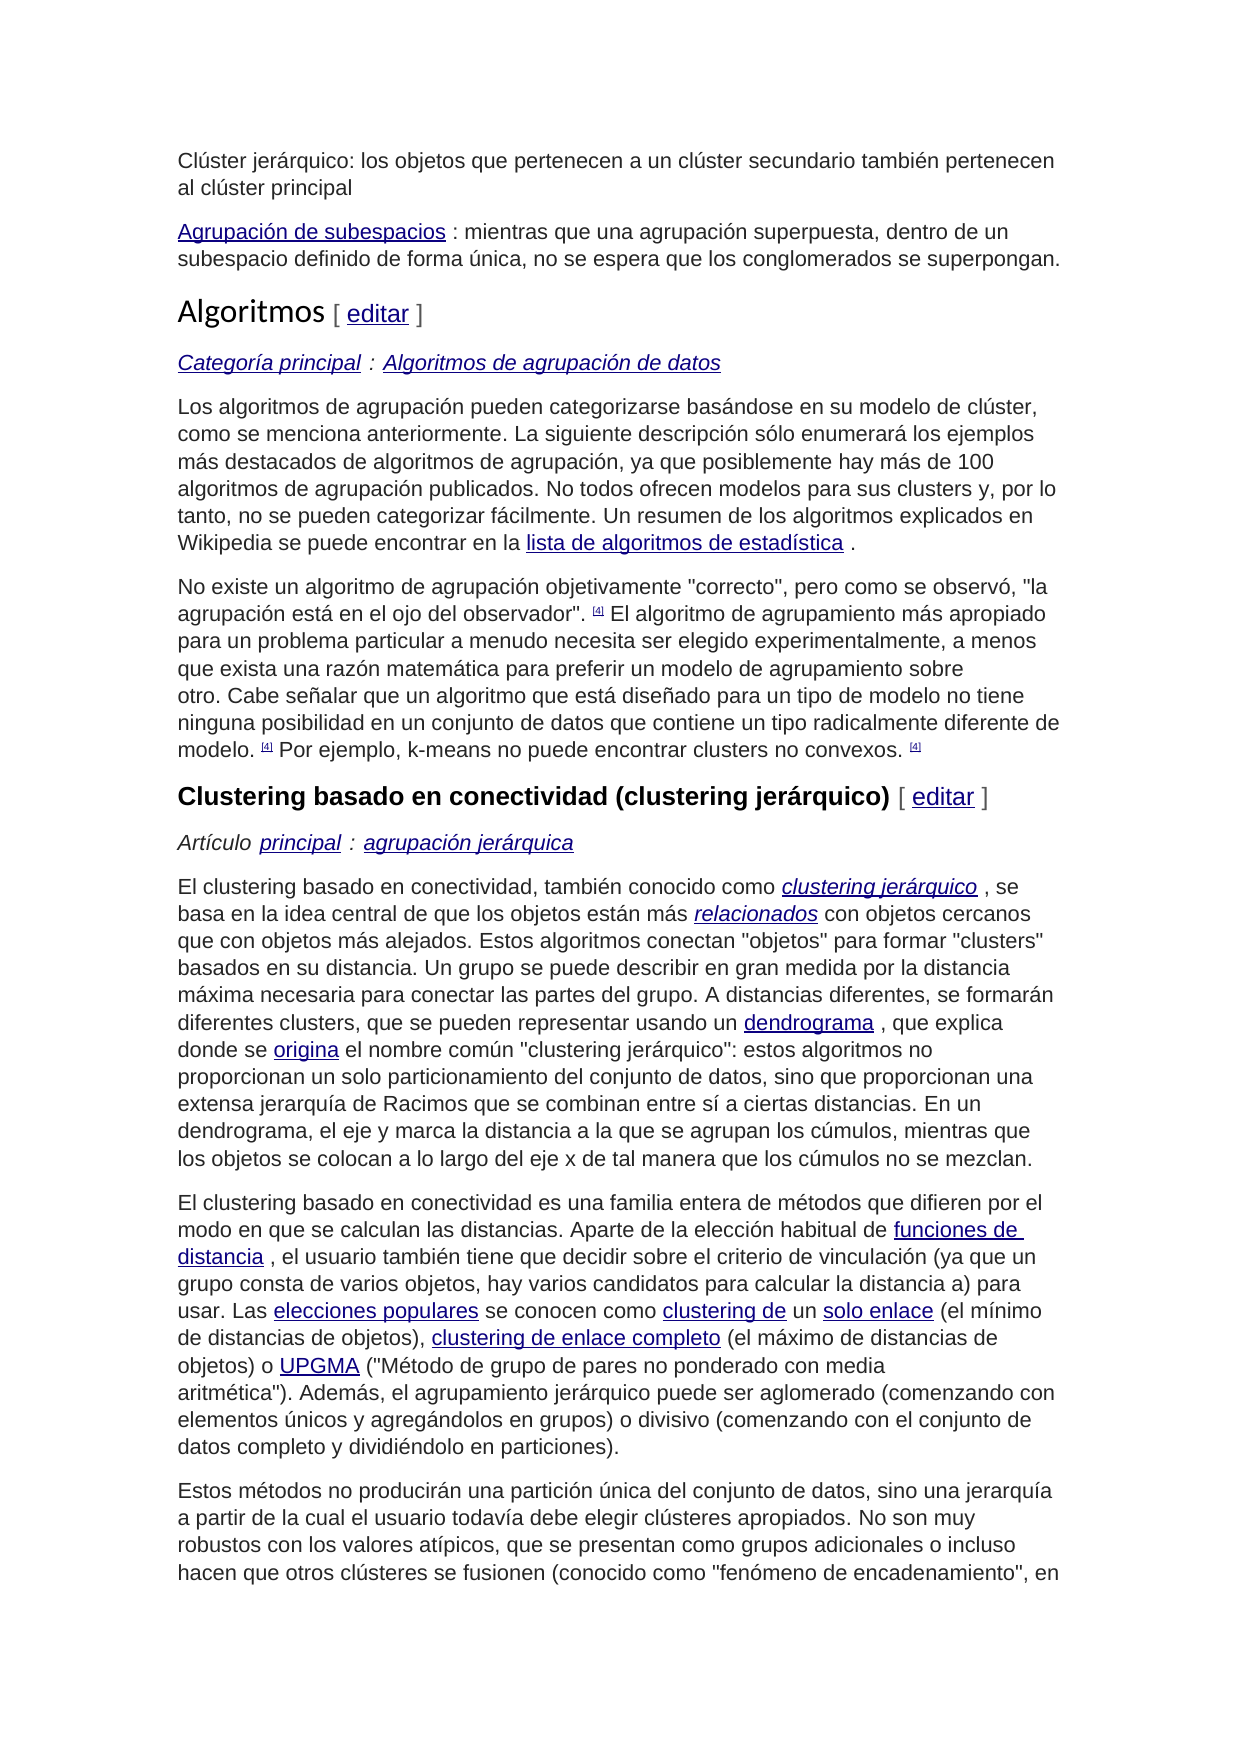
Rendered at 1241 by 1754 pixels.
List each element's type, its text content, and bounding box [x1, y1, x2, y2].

text El clustering basado en conectividad es una familia entera de métodos que difieren por el modo en que se calculan las distancias. Aparte de la elección habitual de funciones de distancia , el usuario también tiene que decidir sobre el criterio de vinculación (ya que un grupo consta de varios objetos, hay varios candidatos para calcular la distancia a) para usar. Las elecciones populares se conocen como clustering de un solo enlace (el mínimo de distancias de objetos), clustering de enlace completo (el máximo de distancias de objetos) o UPGMA ("Método de grupo de pares no ponderado con media aritmética"). Además, el agrupamiento jerárquico puede ser aglomerado (comenzando con elementos únicos y agregándolos en grupos) o divisivo (comenzando con el conjunto de datos completo y dividiéndolo en particiones). [177, 1189, 1063, 1459]
text Agrupación de subespacios : mientras que una agrupación superpuesta, dentro de un subespacio definido de forma única, no se espera que los conglomerados se superpongan. [177, 219, 1063, 271]
text Clustering basado en conectividad (clustering jerárquico) [ editar ] [177, 781, 1063, 811]
text Los algoritmos de agrupación pueden categorizarse basándose en su modelo de clúster, como se menciona anteriormente. La siguiente descripción sólo enumerará los ejemplos más destacados de algoritmos de agrupación, ya que posiblemente hay más de 100 algoritmos de agrupación publicados. No todos ofrecen modelos para sus clusters y, por lo tanto, no se pueden categorizar fácilmente. Un resumen de los algoritmos explicados en Wikipedia se puede encontrar en la lista de algoritmos de estadística . [177, 394, 1063, 555]
text Artículo principal : agrupación jerárquica [177, 830, 1063, 855]
text El clustering basado en conectividad, también conocido como clustering jerárquico , se basa en la idea central de que los objetos están más relacionados con objetos cercanos que con objetos más alejados. Estos algoritmos conectan "objetos" para formar "clusters" basados ​​en su distancia. Un grupo se puede describir en gran medida por la distancia máxima necesaria para conectar las partes del grupo. A distancias diferentes, se formarán diferentes clusters, que se pueden representar usando un dendrograma , que explica donde se origina el nombre común "clustering jerárquico": estos algoritmos no proporcionan un solo particionamiento del conjunto de datos, sino que proporcionan una extensa jerarquía de Racimos que se combinan entre sí a ciertas distancias. En un dendrograma, el eje y marca la distancia a la que se agrupan los cúmulos, mientras que los objetos se colocan a lo largo del eje x de tal manera que los cúmulos no se mezclan. [177, 874, 1063, 1171]
text Categoría principal : Algoritmos de agrupación de datos [177, 350, 1063, 376]
text No existe un algoritmo de agrupación objetivamente "correcto", pero como se observó, "la agrupación está en el ojo del observador". [4] El algoritmo de agrupamiento más apropiado para un problema particular a menudo necesita ser elegido experimentalmente, a menos que exista una razón matemática para preferir un modelo de agrupamiento sobre otro. Cabe señalar que un algoritmo que está diseñado para un tipo de modelo no tiene ninguna posibilidad en un conjunto de datos que contiene un tipo radicalmente diferente de modelo. [4] Por ejemplo, k-means no puede encontrar clusters no convexos. [4] [177, 574, 1063, 762]
text Clúster jerárquico: los objetos que pertenecen a un clúster secundario también pertenecen al clúster principal [177, 148, 1063, 200]
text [177, 1478, 1063, 1585]
text Algoritmos [ editar ] [177, 290, 1063, 330]
